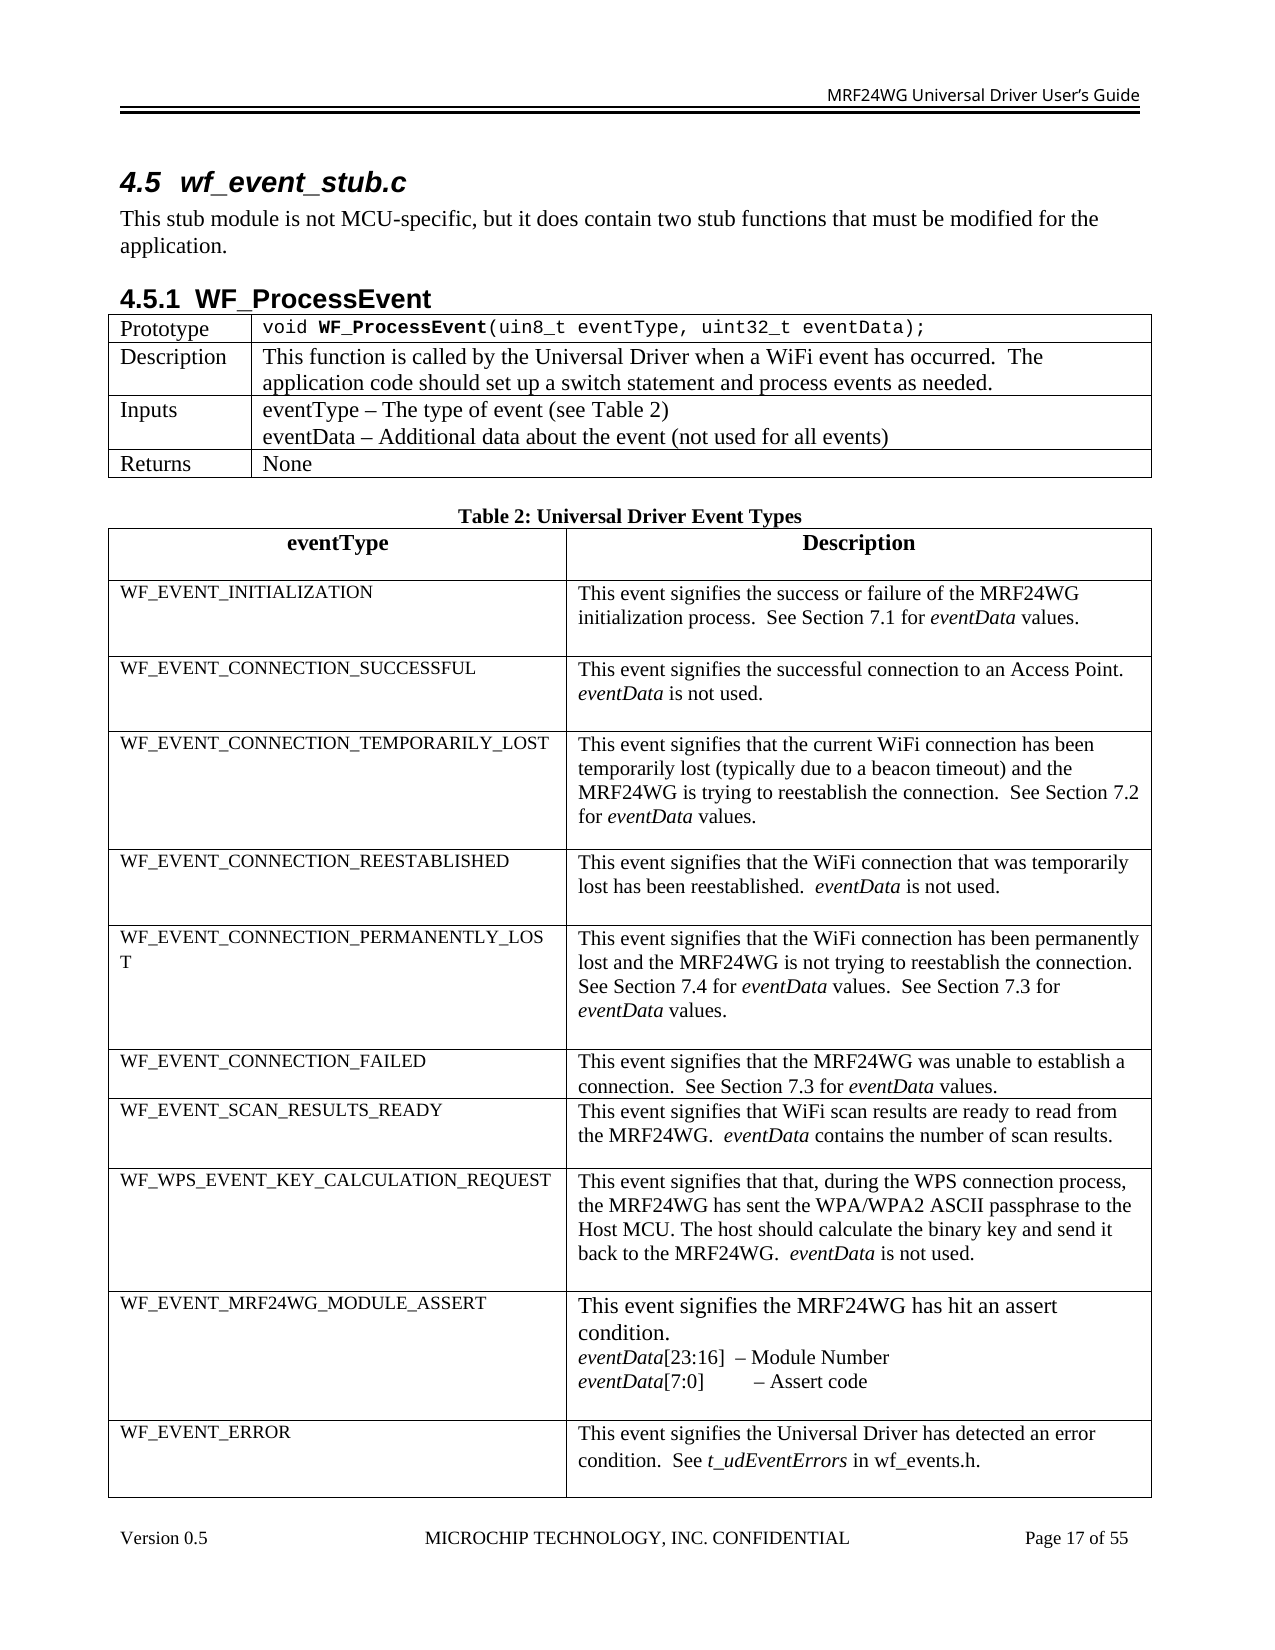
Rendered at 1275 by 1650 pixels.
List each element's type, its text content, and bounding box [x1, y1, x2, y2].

text This stub module is not MCU-specific, but it does contain two stub functions that must be modified for the application. [120, 205, 1140, 258]
table_cell This event signifies that the WiFi connection that was temporarily lost has been reestablished. eventData is not used. [567, 850, 1151, 925]
table_cell This event signifies the successful connection to an Access Point. eventData is not used. [567, 657, 1151, 731]
table_cell WF_EVENT_MRF24WG_MODULE_ASSERT [109, 1292, 566, 1419]
table_cell WF_EVENT_ERROR [109, 1421, 566, 1497]
subtitle WF_ProcessEvent [120, 283, 1140, 314]
table_header Description [567, 529, 1151, 580]
table_cell This event signifies that WiFi scan results are ready to read from the MRF24WG. eventData contains the number of scan results. [567, 1099, 1151, 1168]
table_cell WF_EVENT_CONNECTION_PERMANENTLY_LOST [109, 926, 566, 1048]
table_cell Returns [109, 450, 251, 477]
table_cell None [252, 450, 1151, 477]
table_header eventType [109, 529, 566, 580]
table_cell WF_EVENT_CONNECTION_TEMPORARILY_LOST [109, 732, 566, 849]
table_cell eventType – The type of event (see ) eventData – Additional data about the event (not used for all events) [252, 396, 1151, 449]
table_header void WF_ProcessEvent(uin8_t eventType, uint32_t eventData); [252, 315, 1151, 342]
table_cell WF_EVENT_SCAN_RESULTS_READY [109, 1099, 566, 1168]
table_cell WF_EVENT_CONNECTION_REESTABLISHED [109, 850, 566, 925]
table_cell WF_EVENT_CONNECTION_FAILED [109, 1050, 566, 1098]
table_cell This event signifies the MRF24WG has hit an assert condition. eventData[23:16] – Module Number eventData[7:0] – Assert code [567, 1292, 1151, 1419]
table_cell Description [109, 343, 251, 395]
table_cell WF_EVENT_INITIALIZATION [109, 581, 566, 656]
subtitle wf_event_stub.c [120, 166, 1140, 199]
table_cell WF_EVENT_CONNECTION_SUCCESSFUL [109, 657, 566, 731]
table_cell This function is called by the Universal Driver when a WiFi event has occurred. The application code should set up a switch statement and process events as needed. [252, 343, 1151, 395]
table_cell This event signifies that that, during the WPS connection process, the MRF24WG has sent the WPA/WPA2 ASCII passphrase to the Host MCU. The host should calculate the binary key and send it back to the MRF24WG. eventData is not used. [567, 1169, 1151, 1291]
table_cell This event signifies the Universal Driver has detected an error condition. See t_udEventErrors in wf_events.h. [567, 1421, 1151, 1497]
table_cell Inputs [109, 396, 251, 449]
table_header Prototype [109, 315, 251, 342]
table_cell WF_WPS_EVENT_KEY_CALCULATION_REQUEST [109, 1169, 566, 1291]
